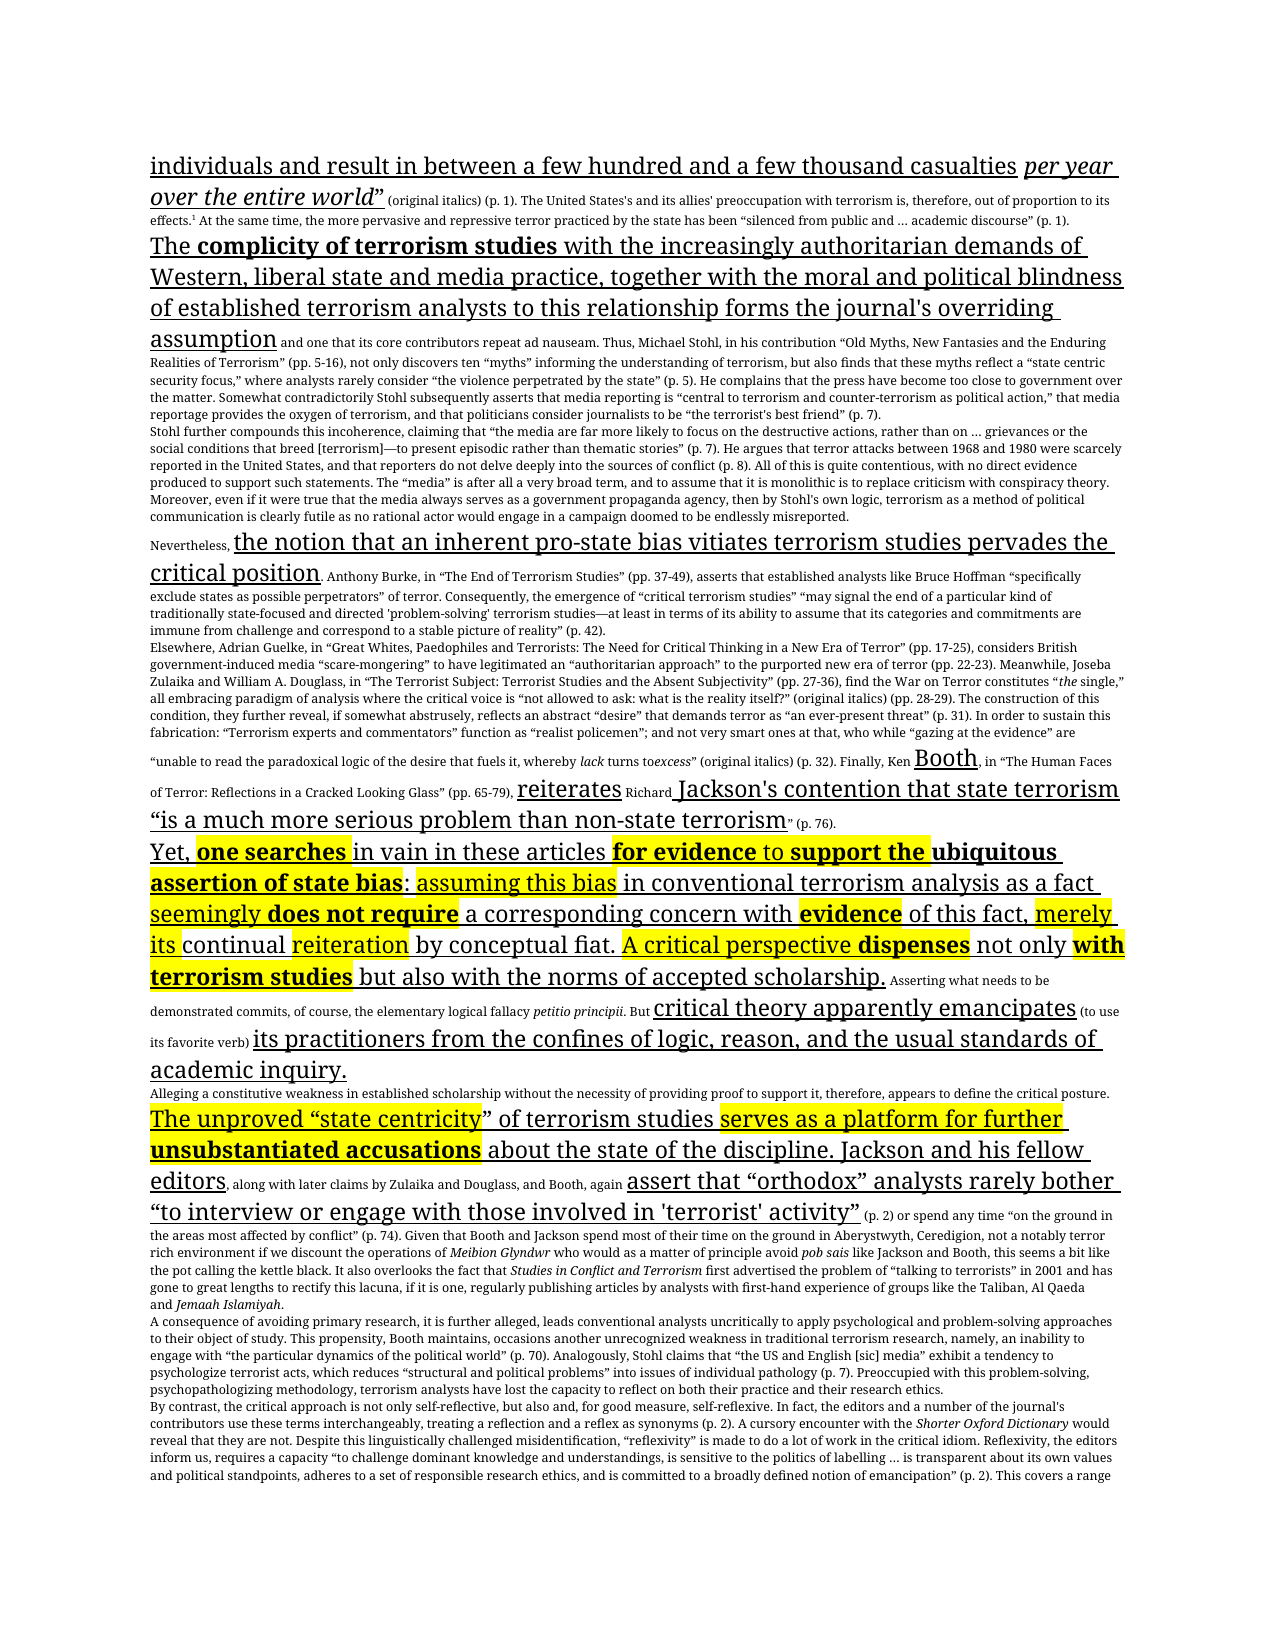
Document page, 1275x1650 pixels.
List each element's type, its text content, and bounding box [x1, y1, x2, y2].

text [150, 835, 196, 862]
text The complicity of terrorism studies with the increasingly authoritarian demands of Western, liberal state and media practice, together with the moral and political blindness of established terrorism analysts to this relationship forms the journal's overriding assumption and one that its core contributors repeat ad nauseam. Thus, Michael Stohl, in his contribution “Old Myths, New Fantasies and the Enduring Realities of Terrorism” (pp. 5-16), not only discovers ten “myths” informing the understanding of terrorism, but also finds that these myths reflect a “state centric security focus,” where analysts rarely consider “the violence perpetrated by the state” (p. 5). He complains that the press have become too close to government over the matter. Somewhat contradictorily Stohl subsequently asserts that media reporting is “central to terrorism and counter-terrorism as political action,” that media reportage provides the oxygen of terrorism, and that politicians consider journalists to be “the terrorist's best friend” (p. 7). [150, 229, 1125, 423]
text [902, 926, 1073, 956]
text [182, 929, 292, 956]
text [150, 1398, 1125, 1484]
text Elsewhere, Adrian Guelke, in “Great Whites, Paedophiles and Terrorists: The Need for Critical Thinking in a New Era of Terror” (pp. 17-25), considers British government-induced media “scare-mongering” to have legitimated an “authoritarian approach” to the purported new era of terror (pp. 22-23). Meanwhile, Joseba Zulaika and William A. Douglass, in “The Terrorist Subject: Terrorist Studies and the Absent Subjectivity” (pp. 27-36), find the War on Terror constitutes “the single,” all embracing paradigm of analysis where the critical voice is “not allowed to ask: what is the reality itself?” (original italics) (pp. 28-29). The construction of this condition, they further reveal, if somewhat abstrusely, reflects an abstract “desire” that demands terror as “an ever-present threat” (p. 31). In order to sustain this fabrication: “Terrorism experts and commentators” function as “realist policemen”; and not very smart ones at that, who while “gazing at the evidence” are “unable to read the paradoxical logic of the desire that fuels it, whereby lack turns toexcess” (original italics) (p. 32). Finally, Ken Booth, in “The Human Faces of Terror: Reflections in a Cracked Looking Glass” (pp. 65-79), reiterates Richard Jackson's contention that state terrorism “is a much more serious problem than non-state terrorism” (p. 76). [150, 639, 1125, 835]
text Yet, one searches in vain in these articles for evidence to support the ubiquitous assertion of state bias: assuming this bias in conventional terrorism analysis as a fact seemingly does not require a corresponding concern with evidence of this fact, merely its continual reiteration by conceptual fiat. A critical perspective dispenses not only with terrorism studies but also with the norms of accepted scholarship. Asserting what needs to be demonstrated commits, of course, the elementary logical fallacy petitio principii. But critical theory apparently emancipates (to use its favorite verb) its practitioners from the confines of logic, reason, and the usual standards of academic inquiry. [150, 957, 1125, 1085]
text Nevertheless, the notion that an inherent pro-state bias vitiates terrorism studies pervades the critical position. Anthony Burke, in “The End of Terrorism Studies” (pp. 37-49), asserts that established analysts like Bruce Hoffman “specifically exclude states as possible perpetrators” of terror. Consequently, the emergence of “critical terrorism studies” “may signal the end of a particular kind of traditionally state-focused and directed 'problem-solving' terrorism studies—at least in terms of its ability to assume that its categories and commitments are immune from challenge and correspond to a stable picture of reality” (p. 42). [150, 525, 1125, 639]
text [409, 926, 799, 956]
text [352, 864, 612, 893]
text Yet, one searches in vain in these articles for evidence to support the ubiquitous assertion of state bias: assuming this bias in conventional terrorism analysis as a fact seemingly does not require a corresponding concern with evidence of this fact, merely its continual reiteration by conceptual fiat. A critical perspective dispenses not only with terrorism studies but also with the norms of accepted scholarship. Asserting what needs to be demonstrated commits, of course, the elementary logical fallacy petitio principii. But critical theory apparently emancipates (to use its favorite verb) its practitioners from the confines of logic, reason, and the usual standards of academic inquiry. [459, 835, 1125, 929]
text Stohl further compounds this incoherence, claiming that “the media are far more likely to focus on the destructive actions, rather than on … grievances or the social conditions that breed [terrorism]—to present episodic rather than thematic stories” (p. 7). He argues that terror attacks between 1968 and 1980 were scarcely reported in the United States, and that reporters do not delve deeply into the sources of conflict (p. 8). All of this is quite contentious, with no direct evidence produced to support such statements. The “media” is after all a very broad term, and to assume that it is monolithic is to replace criticism with conspiracy theory. Moreover, even if it were true that the media always serves as a government propaganda agency, then by Stohl's own logic, terrorism as a method of political communication is clearly futile as no rational actor would engage in a campaign doomed to be endlessly misreported. [150, 423, 1125, 525]
text Alleging a constitutive weakness in established scholarship without the necessity of providing proof to support it, therefore, appears to define the critical posture. The unproved “state centricity” of terrorism studies serves as a platform for further unsubstantiated accusations about the state of the discipline. Jackson and his fellow editors, along with later claims by Zulaika and Douglass, and Booth, again assert that “orthodox” analysts rarely bother “to interview or engage with those involved in 'terrorist' activity” (p. 2) or spend any time “on the ground in the areas most affected by conflict” (p. 74). Given that Booth and Jackson spend most of their time on the ground in Aberystwyth, Ceredigion, not a notably terror rich environment if we discount the operations of Meibion Glyndwr who would as a matter of principle avoid pob sais like Jackson and Booth, this seems a bit like the pot calling the kettle black. It also overlooks the fact that Studies in Conflict and Terrorism first advertised the problem of “talking to terrorists” in 2001 and has gone to great lengths to rectify this lacuna, if it is one, regularly publishing articles by analysts with first-hand experience of groups like the Taliban, Al Qaeda and Jemaah Islamiyah. [150, 1085, 1125, 1313]
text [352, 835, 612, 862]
text A consequence of avoiding primary research, it is further alleged, leads conventional analysts uncritically to apply psychological and problem-solving approaches to their object of study. This propensity, Booth maintains, occasions another unrecognized weakness in traditional terrorism research, namely, an inability to engage with “the particular dynamics of the political world” (p. 70). Analogously, Stohl claims that “the US and English [sic] media” exhibit a tendency to psychologize terrorist acts, which reduces “structural and political problems” into issues of individual pathology (p. 7). Preoccupied with this problem-solving, psychopathologizing methodology, terrorism analysts have lost the capacity to reflect on both their practice and their research ethics. [150, 1313, 1125, 1398]
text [150, 150, 1125, 229]
